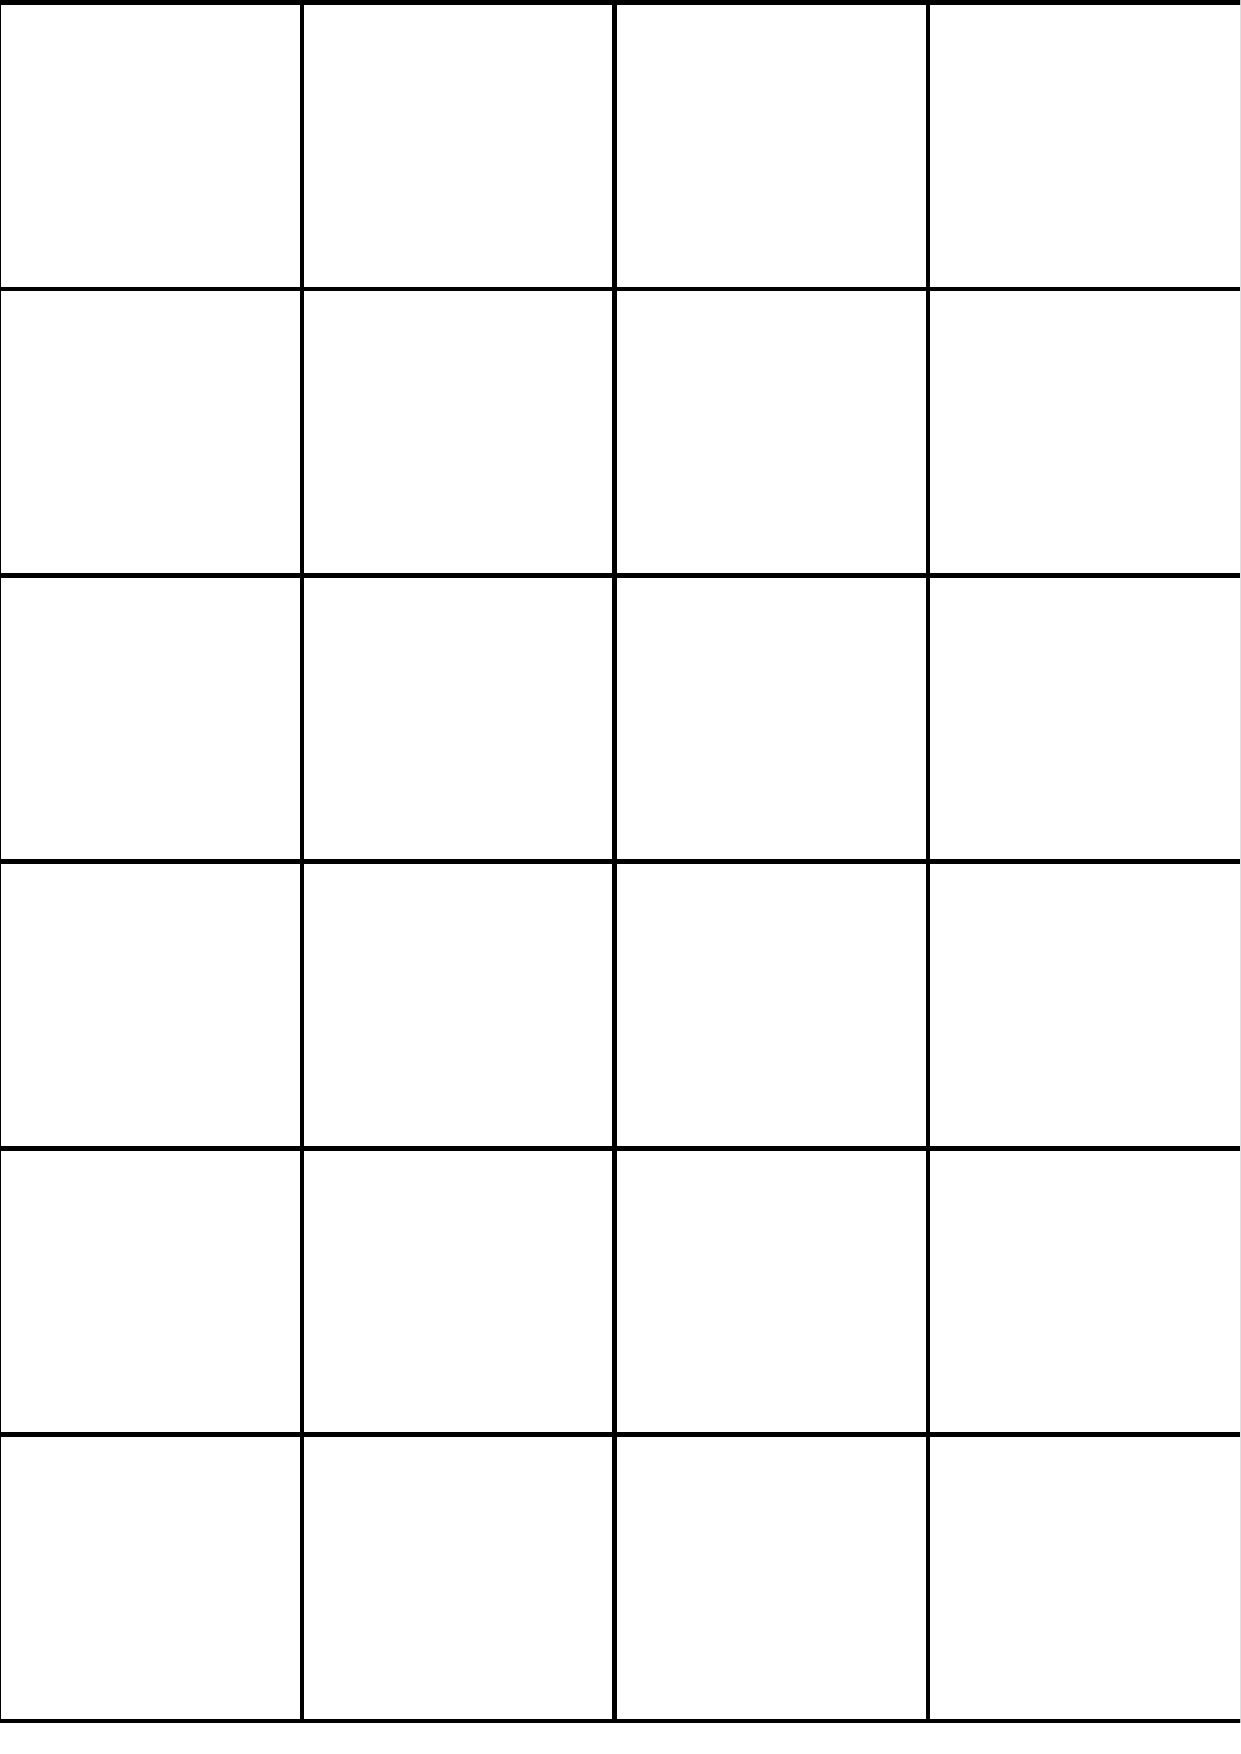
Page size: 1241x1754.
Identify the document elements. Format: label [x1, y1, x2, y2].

table_cell [617, 1151, 926, 1432]
table_header [304, 5, 612, 286]
table_cell [930, 1151, 1240, 1432]
table_cell [930, 864, 1240, 1146]
table_cell [304, 864, 612, 1146]
table_cell [1, 1151, 300, 1432]
table_cell [1, 291, 300, 573]
table_cell [617, 864, 926, 1146]
table_cell [930, 291, 1240, 573]
table_cell [304, 578, 612, 859]
table_header [930, 5, 1240, 286]
table_cell [1, 1437, 300, 1719]
table_cell [617, 291, 926, 573]
table_header [1, 5, 300, 286]
table_cell [1, 578, 300, 859]
table_cell [930, 578, 1240, 859]
table_header [617, 5, 926, 286]
table_cell [930, 1437, 1240, 1719]
table_cell [304, 1437, 612, 1719]
table_cell [617, 578, 926, 859]
table_cell [304, 291, 612, 573]
table_cell [304, 1151, 612, 1432]
table_cell [1, 864, 300, 1146]
table_cell [617, 1437, 926, 1719]
